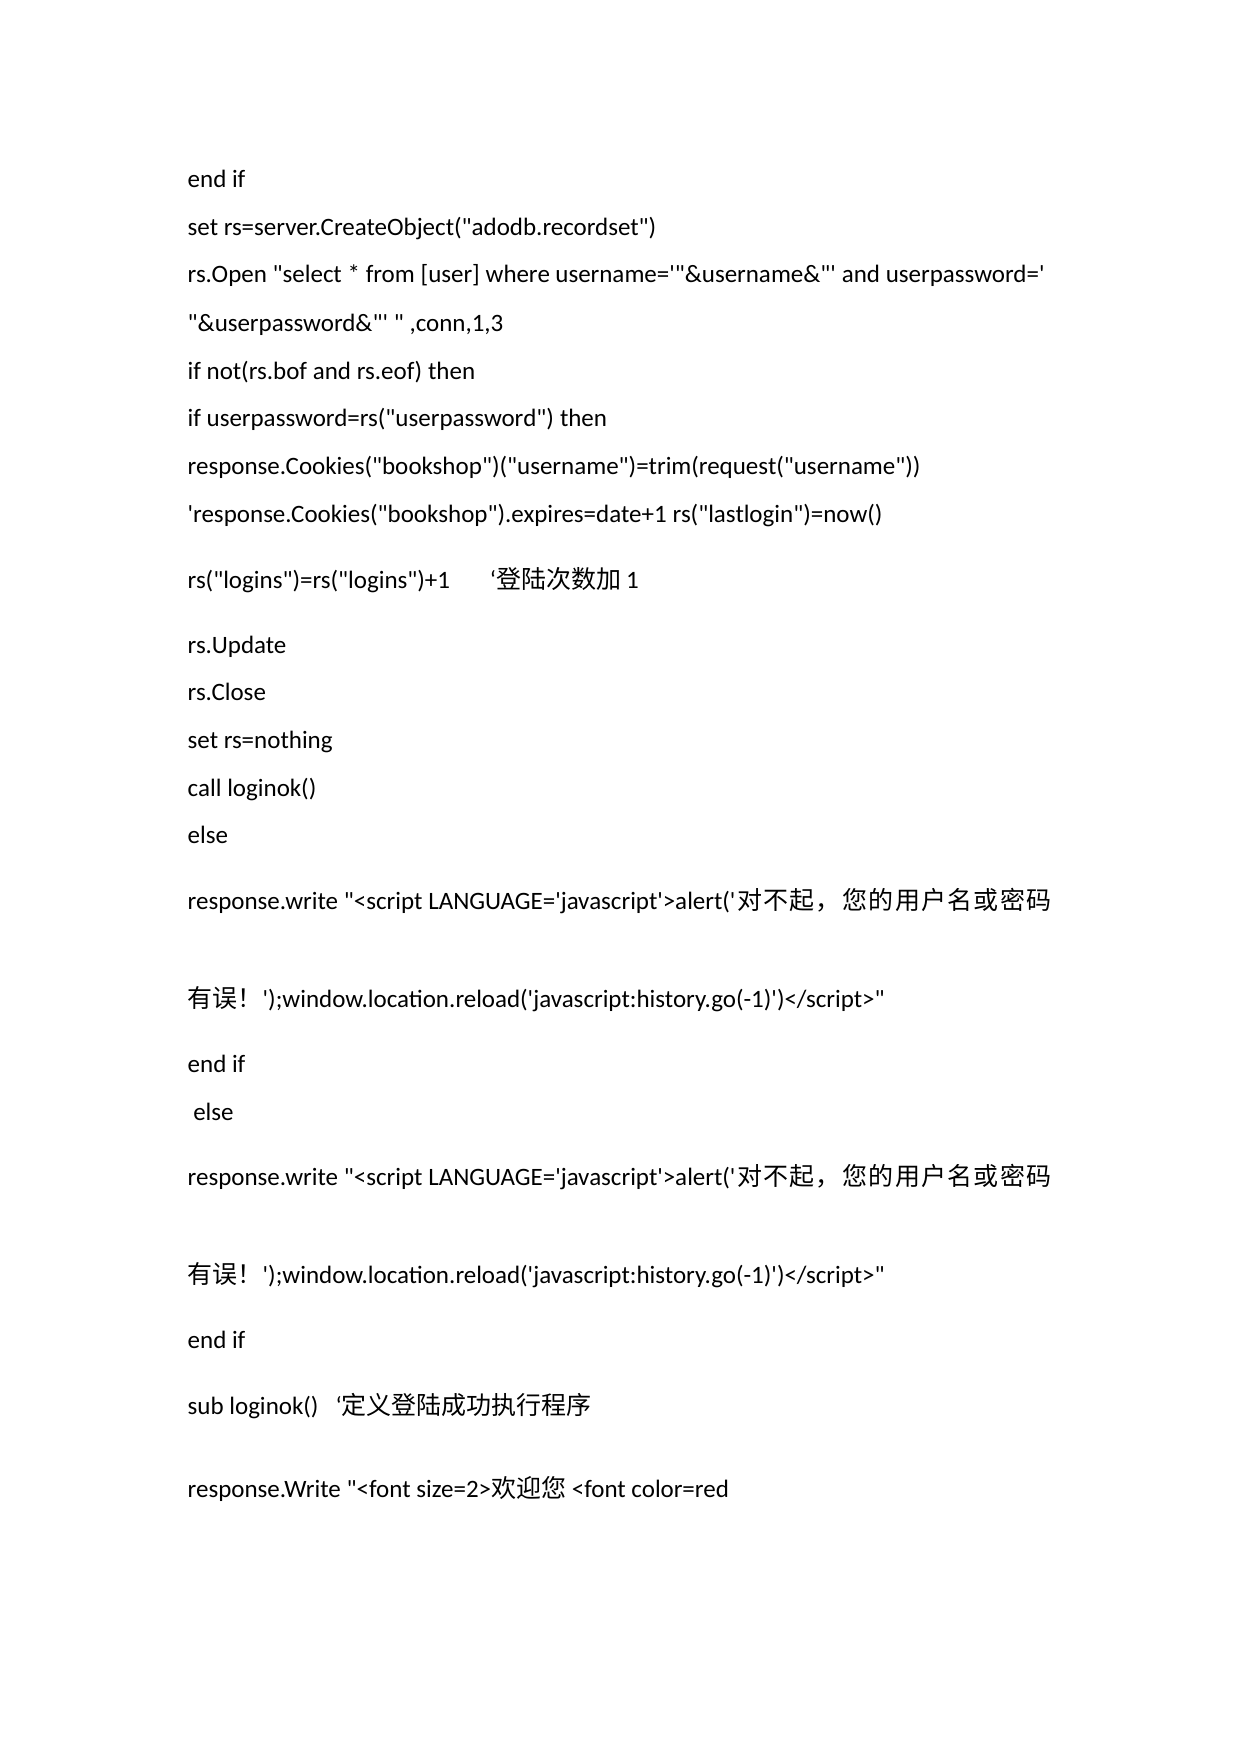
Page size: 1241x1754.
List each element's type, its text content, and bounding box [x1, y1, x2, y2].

list rs.Close [187, 676, 1053, 708]
list 'response.Cookies("bookshop").expires=date+1 rs("lastlogin")=now() [187, 497, 1053, 529]
list response.Write "<font size=2>欢迎您 <font color=red [187, 1454, 1053, 1519]
list response.write "<script LANGUAGE='javascript'>alert('对不起，您的用户名或密码有误！');window.location.reload('javascript:history.go(-1)')</script>" [187, 1142, 1053, 1305]
list rs("logins")=rs("logins")+1 ‘登陆次数加1 [187, 545, 1053, 610]
list end if [187, 1047, 1053, 1079]
list response.write "<script LANGUAGE='javascript'>alert('对不起，您的用户名或密码有误！');window.location.reload('javascript:history.go(-1)')</script>" [187, 866, 1053, 1029]
list response.Cookies("bookshop")("username")=trim(request("username")) [187, 449, 1053, 482]
list rs.Update [187, 628, 1053, 660]
list end if [187, 1323, 1053, 1356]
list sub loginok() ‘定义登陆成功执行程序 [187, 1371, 1053, 1436]
list call loginok() [187, 771, 1053, 803]
list set rs=server.CreateObject("adodb.recordset") [187, 210, 1053, 242]
list rs.Open "select * from [user] where username='"&username&"' and userpassword='"&userpassword&"' " ,conn,1,3 [187, 257, 1053, 339]
list if userpassword=rs("userpassword") then [187, 402, 1053, 434]
list if not(rs.bof and rs.eof) then [187, 354, 1053, 386]
list end if [187, 162, 1053, 194]
list else [187, 819, 1053, 851]
list else [187, 1095, 1053, 1127]
list set rs=nothing [187, 723, 1053, 756]
